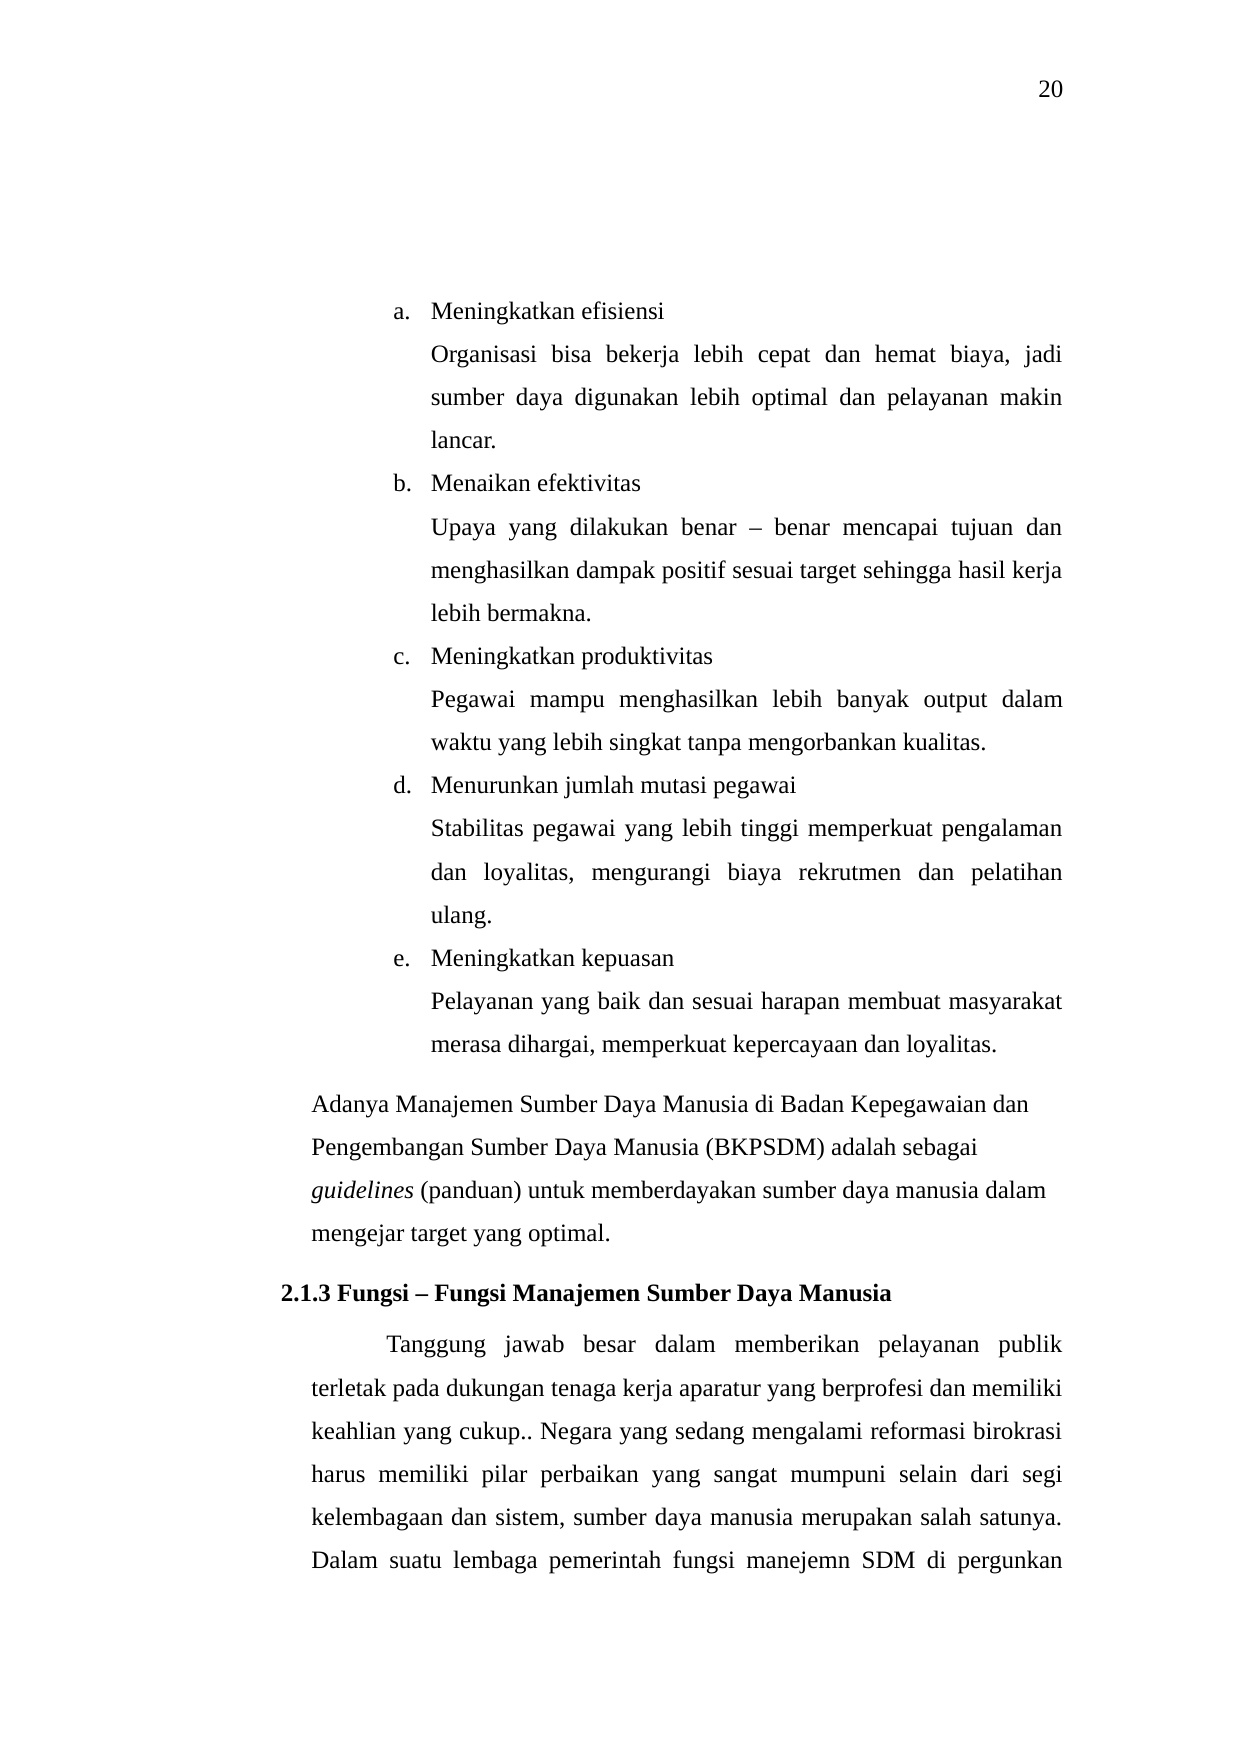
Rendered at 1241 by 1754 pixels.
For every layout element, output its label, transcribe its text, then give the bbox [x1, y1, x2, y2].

list Pegawai mampu menghasilkan lebih banyak output dalam waktu yang lebih singkat tanpa mengorbankan kualitas. [431, 684, 1063, 756]
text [311, 1329, 1063, 1574]
list Organisasi bisa bekerja lebih cepat dan hemat biaya, jadi sumber daya digunakan lebih optimal dan pelayanan makin lancar. [431, 339, 1063, 454]
list Menurunkan jumlah mutasi pegawai [393, 770, 1063, 799]
list Meningkatkan efisiensi [393, 296, 1063, 325]
list Meningkatkan kepuasan [393, 943, 1063, 972]
list Stabilitas pegawai yang lebih tinggi memperkuat pengalaman dan loyalitas, mengurangi biaya rekrutmen dan pelatihan ulang. [431, 813, 1063, 928]
subtitle 2.1.3 Fungsi – Fungsi Manajemen Sumber Daya Manusia [281, 1278, 1063, 1307]
list Meningkatkan produktivitas [393, 641, 1063, 670]
text Adanya Manajemen Sumber Daya Manusia di Badan Kepegawaian dan Pengembangan Sumber Daya Manusia (BKPSDM) adalah sebagai guidelines (panduan) untuk memberdayakan sumber daya manusia dalam mengejar target yang optimal. [311, 1089, 1063, 1247]
list Upaya yang dilakukan benar – benar mencapai tujuan dan menghasilkan dampak positif sesuai target sehingga hasil kerja lebih bermakna. [431, 512, 1063, 627]
list Menaikan efektivitas [393, 468, 1063, 497]
list Pelayanan yang baik dan sesuai harapan membuat masyarakat merasa dihargai, memperkuat kepercayaan dan loyalitas. [431, 986, 1063, 1058]
